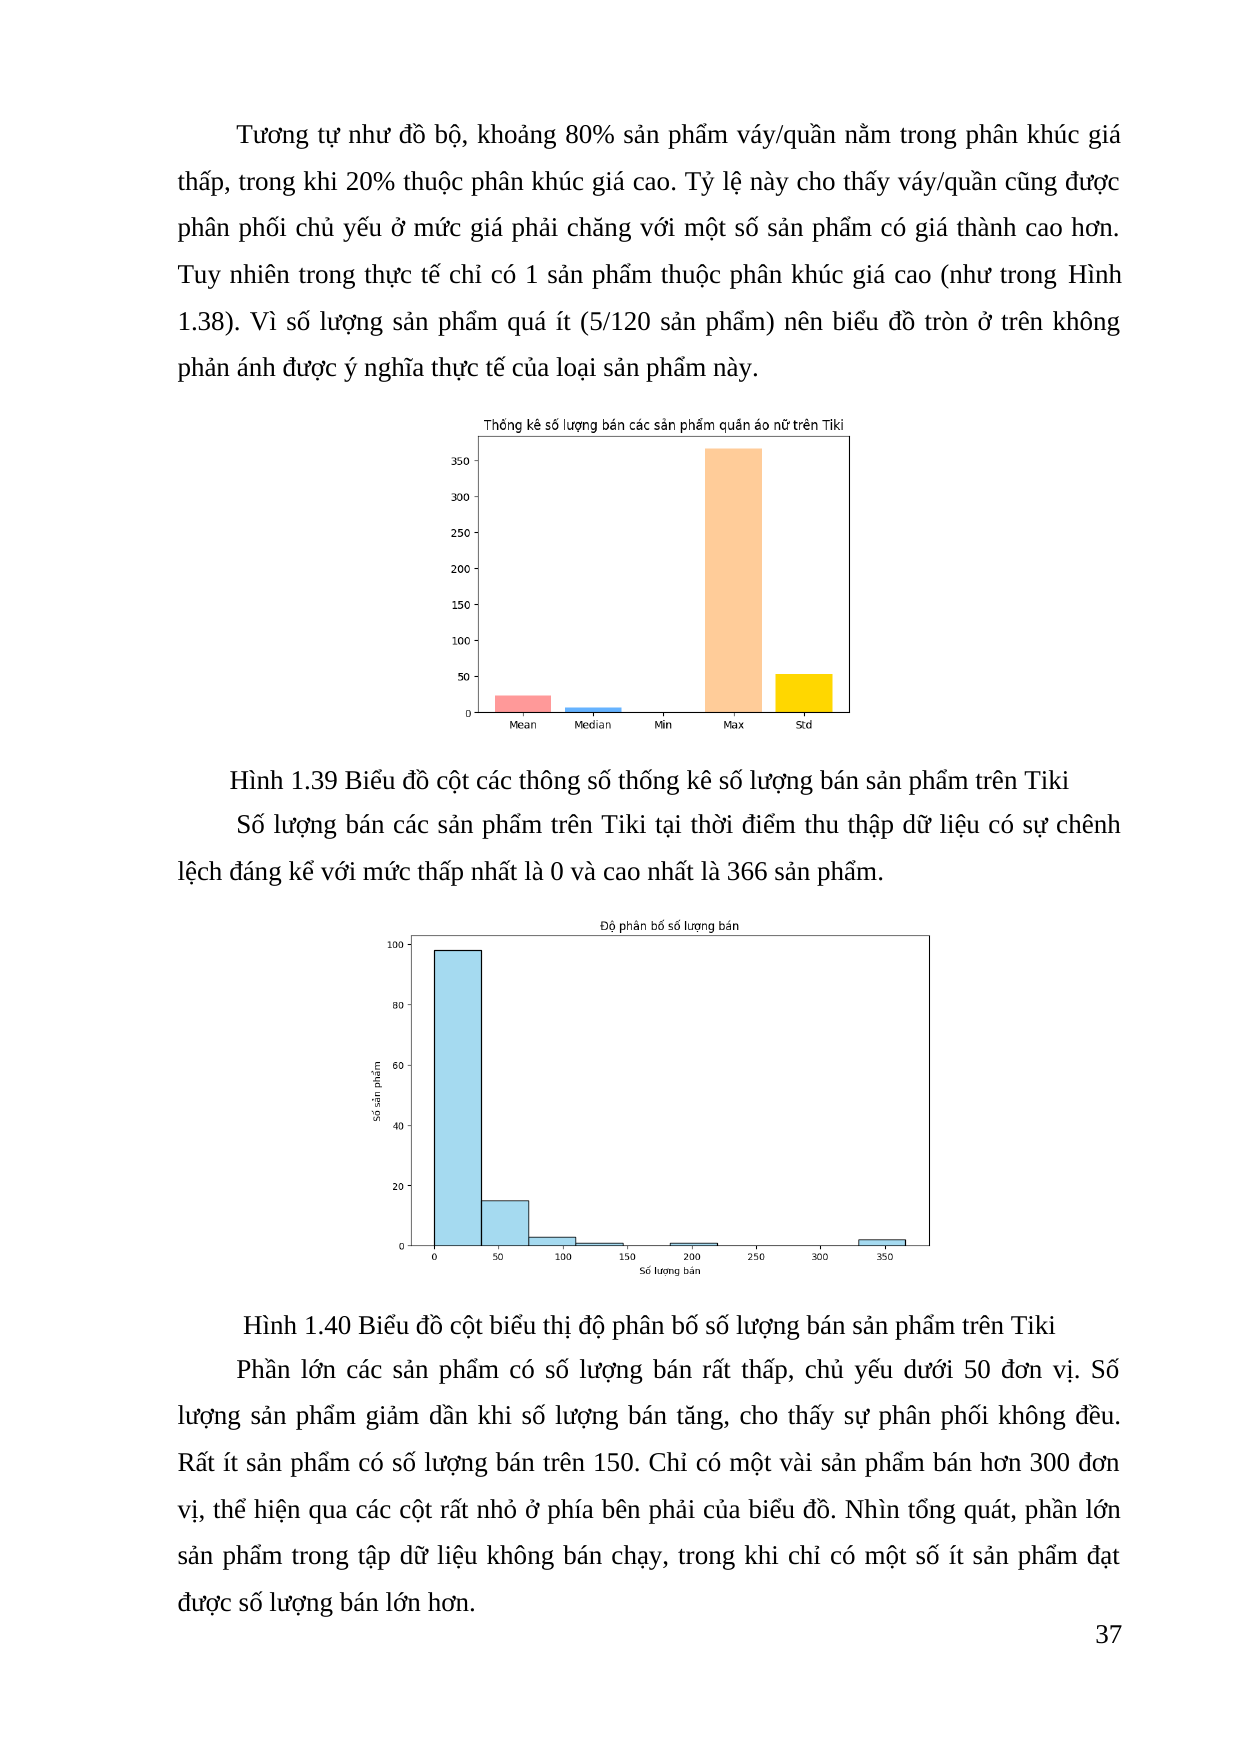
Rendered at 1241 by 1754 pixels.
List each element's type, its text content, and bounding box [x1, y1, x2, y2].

picture [443, 410, 856, 737]
text Tương tự như đồ bộ, khoảng 80% sản phẩm váy/quần nằm trong phân khúc giá thấp, trong khi 20% thuộc phân khúc giá cao. Tỷ lệ này cho thấy váy/quần cũng được phân phối chủ yếu ở mức giá phải chăng với một số sản phẩm có giá thành cao hơn. Tuy nhiên trong thực tế chỉ có 1 sản phẩm thuộc phân khúc giá cao (như trong Hình 1.38). Vì số lượng sản phẩm quá ít (5/120 sản phẩm) nên biểu đồ tròn ở trên không phản ánh được ý nghĩa thực tế của loại sản phẩm này. [177, 118, 1122, 383]
text Phần lớn các sản phẩm có số lượng bán rất thấp, chủ yếu dưới 50 đơn vị. Số lượng sản phẩm giảm dần khi số lượng bán tăng, cho thấy sự phân phối không đều. Rất ít sản phẩm có số lượng bán trên 150. Chỉ có một vài sản phẩm bán hơn 300 đơn vị, thể hiện qua các cột rất nhỏ ở phía bên phải của biểu đồ. Nhìn tổng quát, phần lớn sản phẩm trong tập dữ liệu không bán chạy, trong khi chỉ có một số ít sản phẩm đạt được số lượng bán lớn hơn. [177, 1353, 1122, 1617]
picture [365, 913, 935, 1282]
text Hình 1.39 Biểu đồ cột các thông số thống kê số lượng bán sản phẩm trên Tiki [177, 764, 1122, 795]
text Số lượng bán các sản phẩm trên Tiki tại thời điểm thu thập dữ liệu có sự chênh lệch đáng kể với mức thấp nhất là 0 và cao nhất là 366 sản phẩm. [177, 808, 1122, 886]
text Hình 1.40 Biểu đồ cột biểu thị độ phân bố số lượng bán sản phẩm trên Tiki [177, 1309, 1122, 1340]
